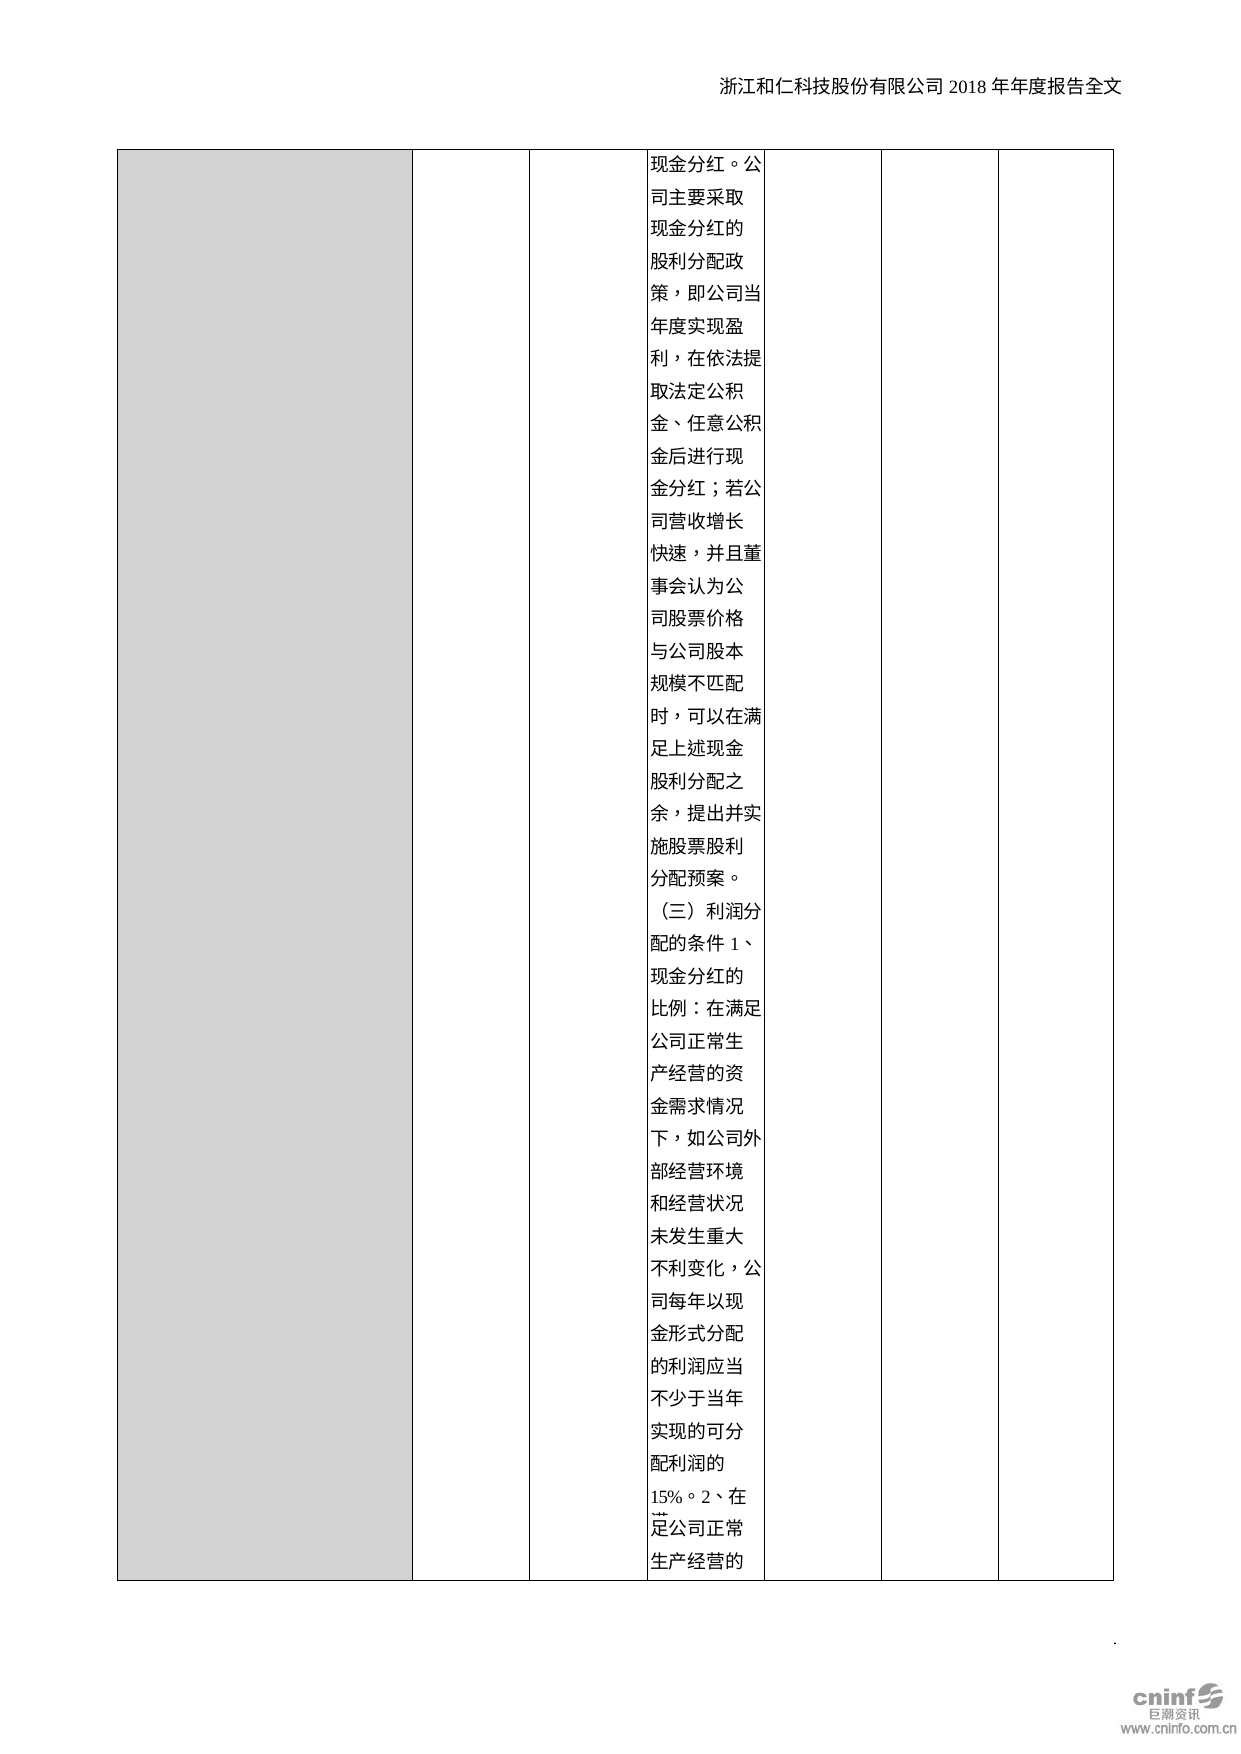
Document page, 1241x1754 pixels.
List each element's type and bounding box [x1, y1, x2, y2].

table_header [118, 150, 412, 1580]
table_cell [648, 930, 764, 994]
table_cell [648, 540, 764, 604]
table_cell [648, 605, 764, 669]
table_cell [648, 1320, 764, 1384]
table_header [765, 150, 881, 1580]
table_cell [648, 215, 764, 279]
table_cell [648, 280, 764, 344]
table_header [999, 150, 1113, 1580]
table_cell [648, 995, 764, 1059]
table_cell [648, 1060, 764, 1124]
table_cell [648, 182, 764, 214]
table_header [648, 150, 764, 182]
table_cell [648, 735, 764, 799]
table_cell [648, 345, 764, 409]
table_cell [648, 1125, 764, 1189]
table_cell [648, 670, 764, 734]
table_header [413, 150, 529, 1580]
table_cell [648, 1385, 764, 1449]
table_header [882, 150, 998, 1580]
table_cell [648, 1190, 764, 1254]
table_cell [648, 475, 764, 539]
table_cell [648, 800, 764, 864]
picture [1115, 1680, 1240, 1737]
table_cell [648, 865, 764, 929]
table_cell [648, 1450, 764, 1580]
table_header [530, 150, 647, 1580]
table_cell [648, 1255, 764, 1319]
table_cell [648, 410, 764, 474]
